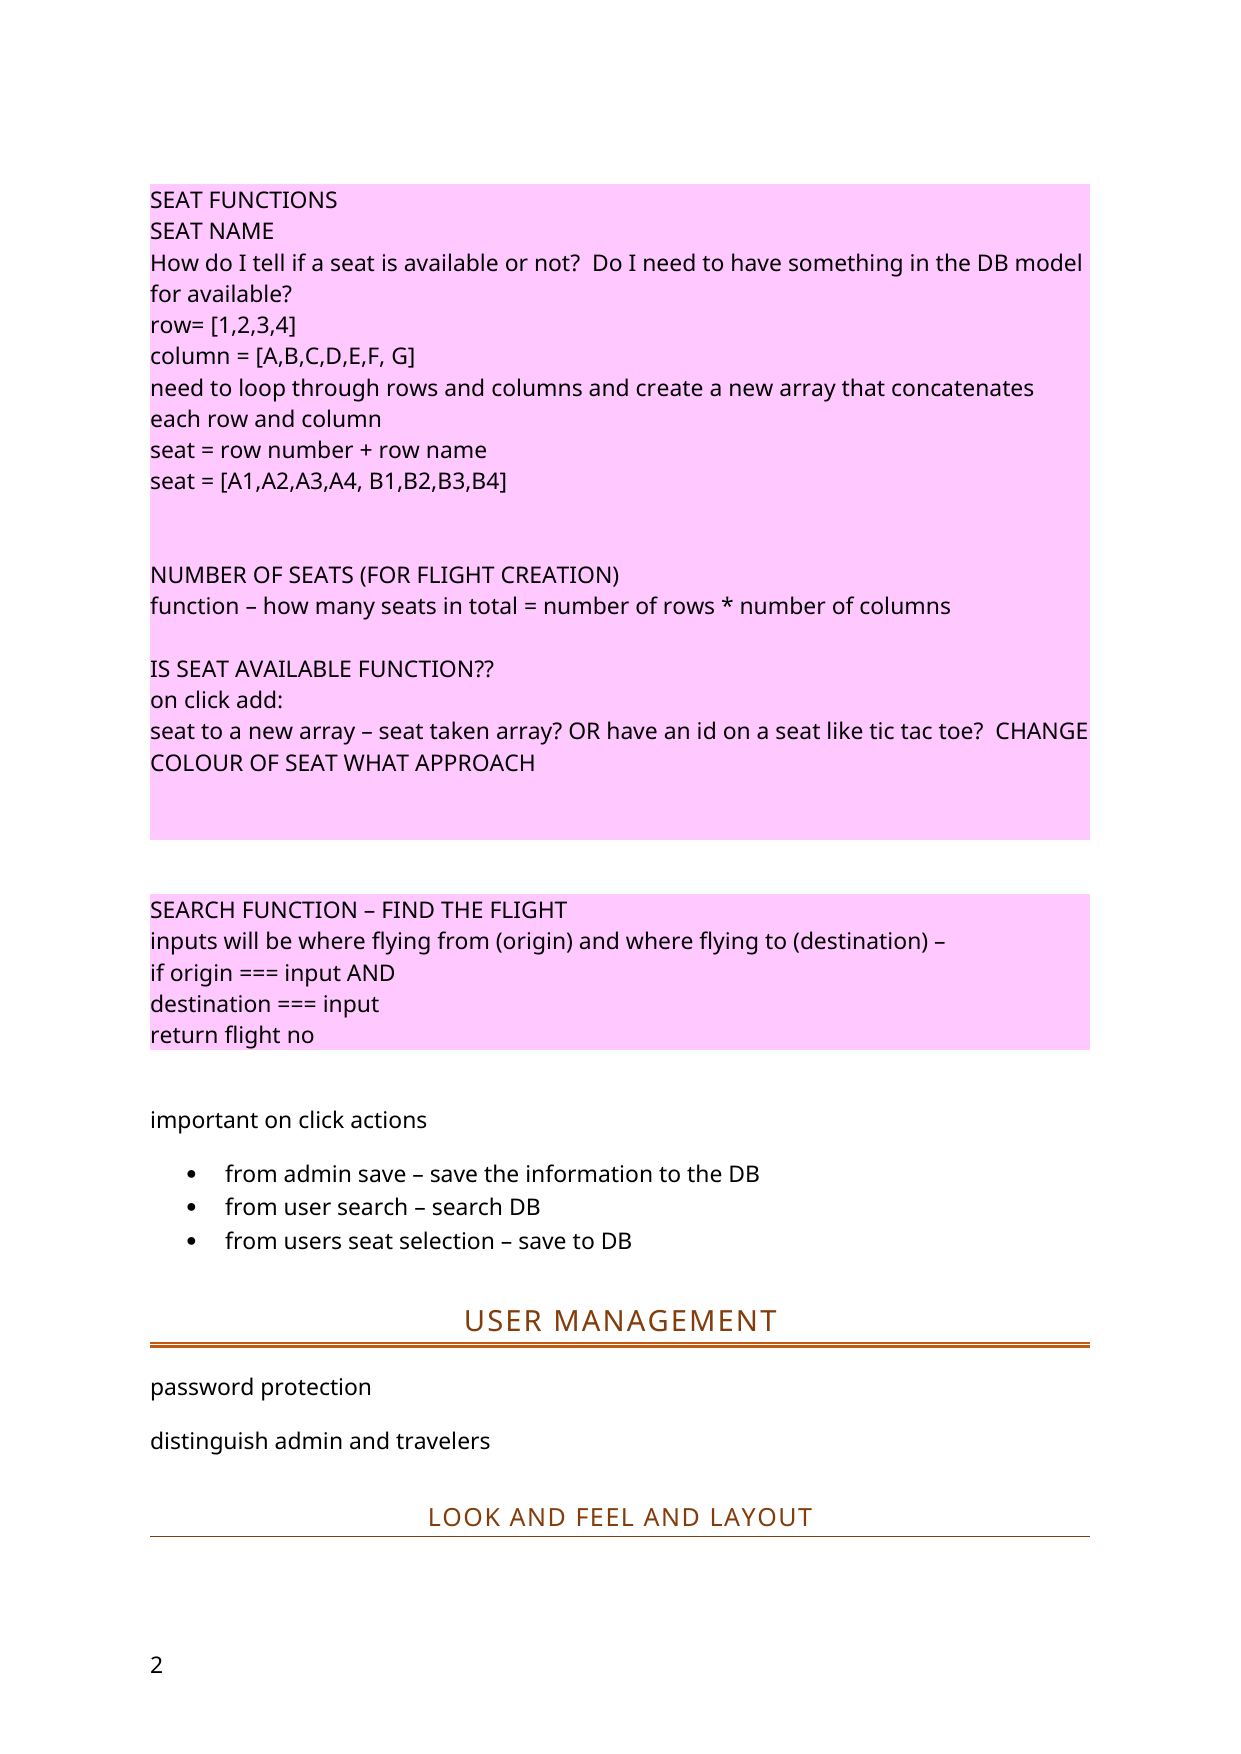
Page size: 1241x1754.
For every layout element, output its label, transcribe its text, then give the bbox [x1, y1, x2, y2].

list from user search – search DB [187, 1191, 1090, 1222]
text if origin === input AND [150, 956, 1090, 988]
text SEAT NAME [150, 215, 1090, 247]
subtitle User management [150, 1300, 1090, 1342]
text password protection [150, 1371, 1090, 1402]
text NUMBER OF SEATS (FOR FLIGHT CREATION) [150, 559, 1090, 590]
text inputs will be where flying from (origin) and where flying to (destination) – [150, 925, 1090, 956]
text return flight no [150, 1019, 1090, 1050]
text SEAT FUNCTIONS [150, 184, 1090, 215]
list from users seat selection – save to DB [187, 1225, 1090, 1256]
text SEARCH FUNCTION – FIND THE FLIGHT [150, 894, 1090, 925]
text row= [1,2,3,4] [150, 309, 1090, 340]
text function – how many seats in total = number of rows * number of columns [150, 590, 1090, 622]
text How do I tell if a seat is available or not? Do I need to have something in the DB model for available? [150, 247, 1090, 309]
subtitle Look and feel and layout [150, 1499, 1090, 1536]
text on click add: [150, 684, 1090, 715]
text seat to a new array – seat taken array? OR have an id on a seat like tic tac toe? CHANGE COLOUR OF SEAT WHAT APPROACH [150, 715, 1090, 778]
text destination === input [150, 988, 1090, 1019]
text seat = row number + row name [150, 434, 1090, 465]
list from admin save – save the information to the DB [187, 1157, 1090, 1189]
text IS SEAT AVAILABLE FUNCTION?? [150, 653, 1090, 684]
text seat = [A1,A2,A3,A4, B1,B2,B3,B4] [150, 465, 1090, 497]
text column = [A,B,C,D,E,F, G] [150, 340, 1090, 372]
text distinguish admin and travelers [150, 1425, 1090, 1456]
text important on click actions [150, 1104, 1090, 1135]
text need to loop through rows and columns and create a new array that concatenates each row and column [150, 372, 1090, 434]
